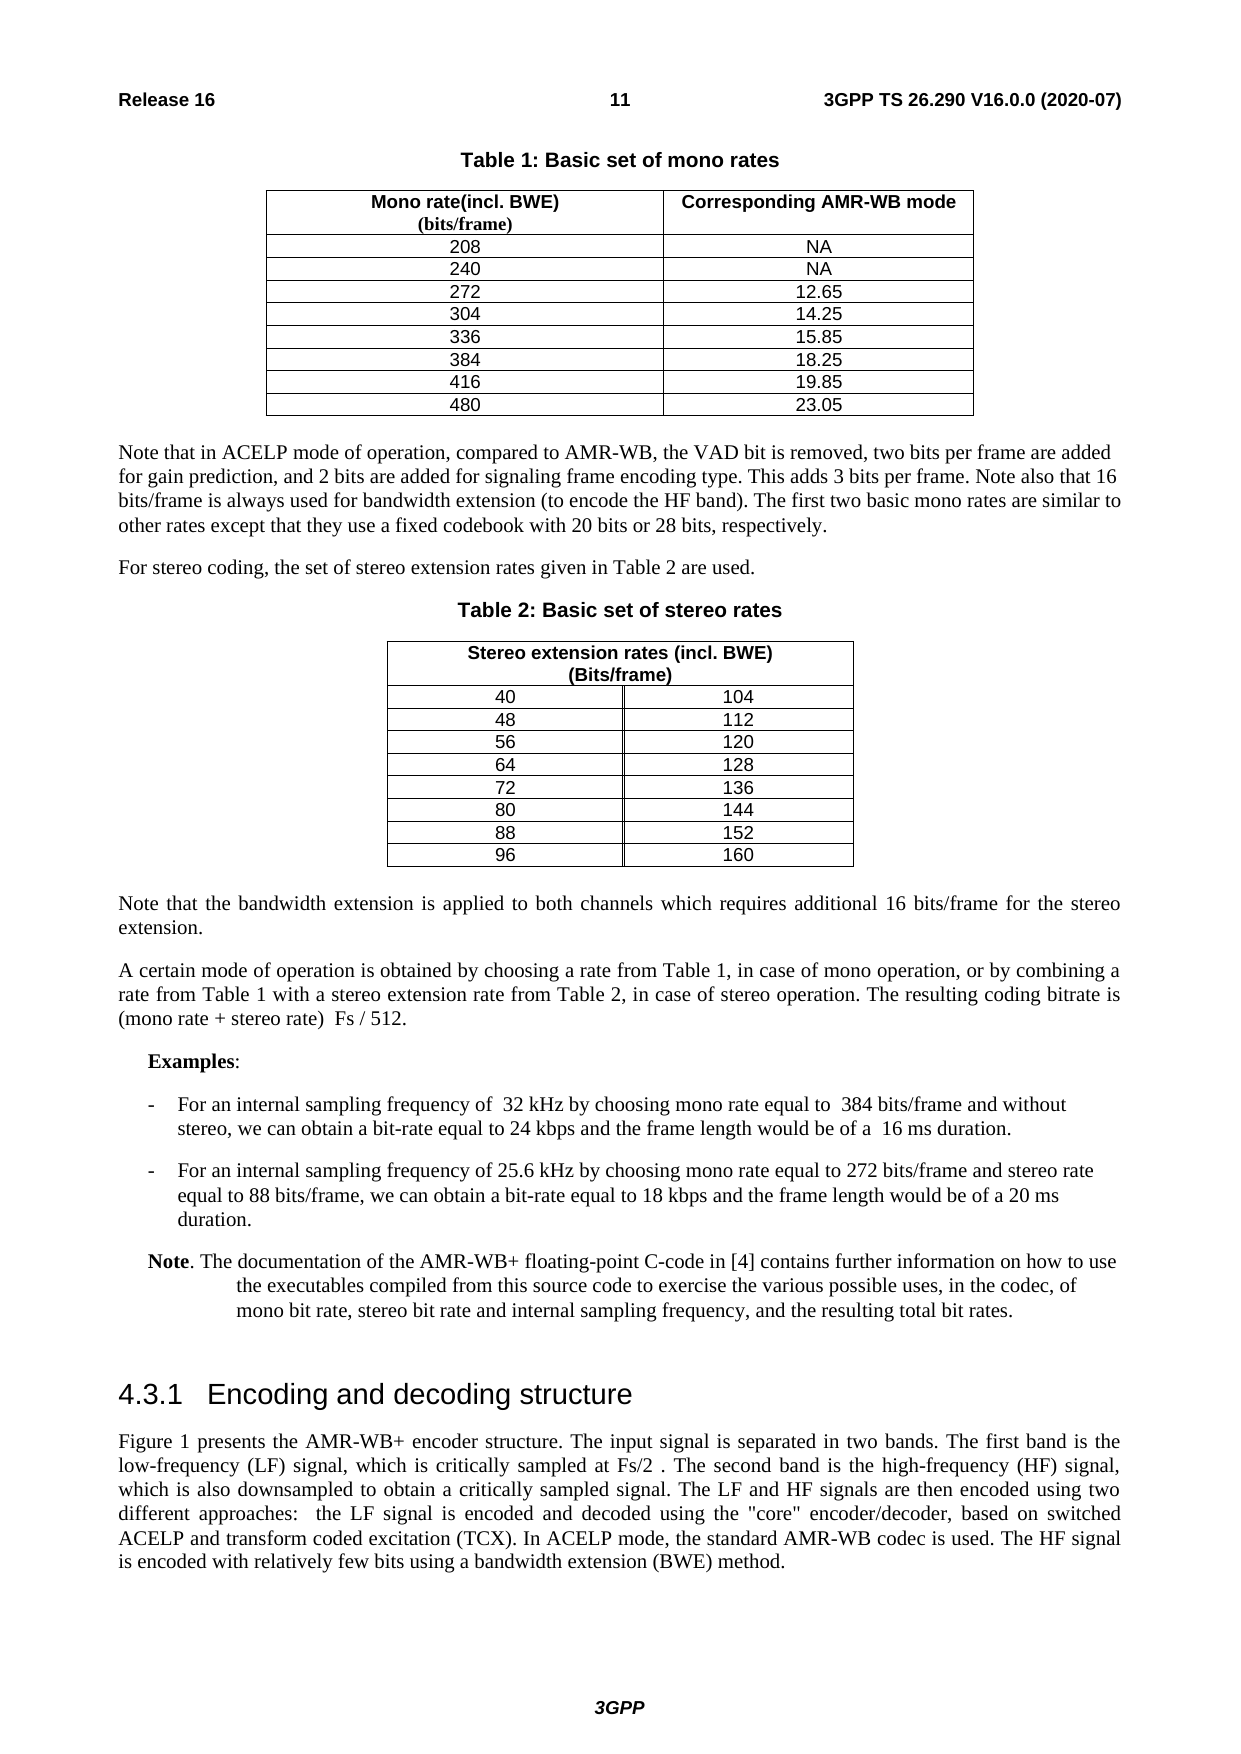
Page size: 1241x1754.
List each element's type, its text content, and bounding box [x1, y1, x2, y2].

table_header Stereo extension rates (incl. BWE) (Bits/frame) [388, 642, 853, 685]
text Table 2: Basic set of stereo rates [118, 598, 1122, 622]
table_cell 208 [267, 235, 663, 257]
table_cell 72 [388, 776, 622, 798]
text - For an internal sampling frequency of 32 kHz by choosing mono rate equal to 384 bits/frame and without stereo, we can obtain a bit-rate equal to 24 kbps and the frame length would be of a 16 ms duration. [148, 1092, 1122, 1140]
text Note that the bandwidth extension is applied to both channels which requires additional 16 bits/frame for the stereo extension. [118, 891, 1122, 939]
table_cell 272 [267, 281, 663, 302]
table_cell 304 [267, 303, 663, 325]
text - For an internal sampling frequency of 25.6 kHz by choosing mono rate equal to 272 bits/frame and stereo rate equal to 88 bits/frame, we can obtain a bit-rate equal to 18 kbps and the frame length would be of a 20 ms duration. [148, 1158, 1122, 1231]
table_cell 48 [388, 709, 622, 730]
table_cell 152 [625, 822, 853, 843]
table_cell 80 [388, 799, 622, 821]
table_cell 14.25 [664, 303, 973, 325]
table_cell 18.25 [664, 349, 973, 370]
table_cell 160 [625, 844, 853, 866]
table_header Corresponding AMR-WB mode [664, 191, 973, 234]
table_cell 416 [267, 371, 663, 393]
table_cell 23.05 [664, 394, 973, 415]
table_cell NA [664, 258, 973, 279]
table_cell 144 [625, 799, 853, 821]
text For stereo coding, the set of stereo extension rates given in Table 2 are used. [118, 555, 1122, 579]
table_cell 15.85 [664, 326, 973, 347]
table_cell 56 [388, 731, 622, 753]
table_cell 96 [388, 844, 622, 866]
table_header Mono rate(incl. BWE) (bits/frame) [267, 191, 663, 234]
table_cell 384 [267, 349, 663, 370]
table_cell 480 [267, 394, 663, 415]
table_cell 12.65 [664, 281, 973, 302]
text Figure 1 presents the AMR-WB+ encoder structure. The input signal is separated in two bands. The first band is the low-frequency (LF) signal, which is critically sampled at Fs/2 . The second band is the high-frequency (HF) signal, which is also downsampled to obtain a critically sampled signal. The LF and HF signals are then encoded using two different approaches: the LF signal is encoded and decoded using the "core" encoder/decoder, based on switched ACELP and transform coded excitation (TCX). In ACELP mode, the standard AMR-WB codec is used. The HF signal is encoded with relatively few bits using a bandwidth extension (BWE) method. [118, 1429, 1122, 1573]
text Note that in ACELP mode of operation, compared to AMR-WB, the VAD bit is removed, two bits per frame are added for gain prediction, and 2 bits are added for signaling frame encoding type. This adds 3 bits per frame. Note also that 16 bits/frame is always used for bandwidth extension (to encode the HF band). The first two basic mono rates are similar to other rates except that they use a fixed codebook with 20 bits or 28 bits, respectively. [118, 440, 1122, 537]
table_cell 336 [267, 326, 663, 347]
text Examples: [148, 1049, 1122, 1073]
table_cell 112 [625, 709, 853, 730]
table_cell 19.85 [664, 371, 973, 393]
table_cell 240 [267, 258, 663, 279]
subtitle 4.3.1 Encoding and decoding structure [118, 1377, 1122, 1410]
table_cell 88 [388, 822, 622, 843]
table_cell 64 [388, 754, 622, 775]
table_cell 40 [388, 686, 622, 708]
table_cell 104 [625, 686, 853, 708]
table_cell NA [664, 235, 973, 257]
table_cell 136 [625, 776, 853, 798]
text Table 1: Basic set of mono rates [118, 147, 1122, 171]
table_cell 120 [625, 731, 853, 753]
text Note. The documentation of the AMR-WB+ floating-point C-code in [4] contains further information on how to use the executables compiled from this source code to exercise the various possible uses, in the codec, of mono bit rate, stereo bit rate and internal sampling frequency, and the resulting total bit rates. [148, 1249, 1122, 1322]
text A certain mode of operation is obtained by choosing a rate from Table 1, in case of mono operation, or by combining a rate from Table 1 with a stereo extension rate from Table 2, in case of stereo operation. The resulting coding bitrate is (mono rate + stereo rate) Fs / 512. [118, 958, 1122, 1030]
table_cell 128 [625, 754, 853, 775]
